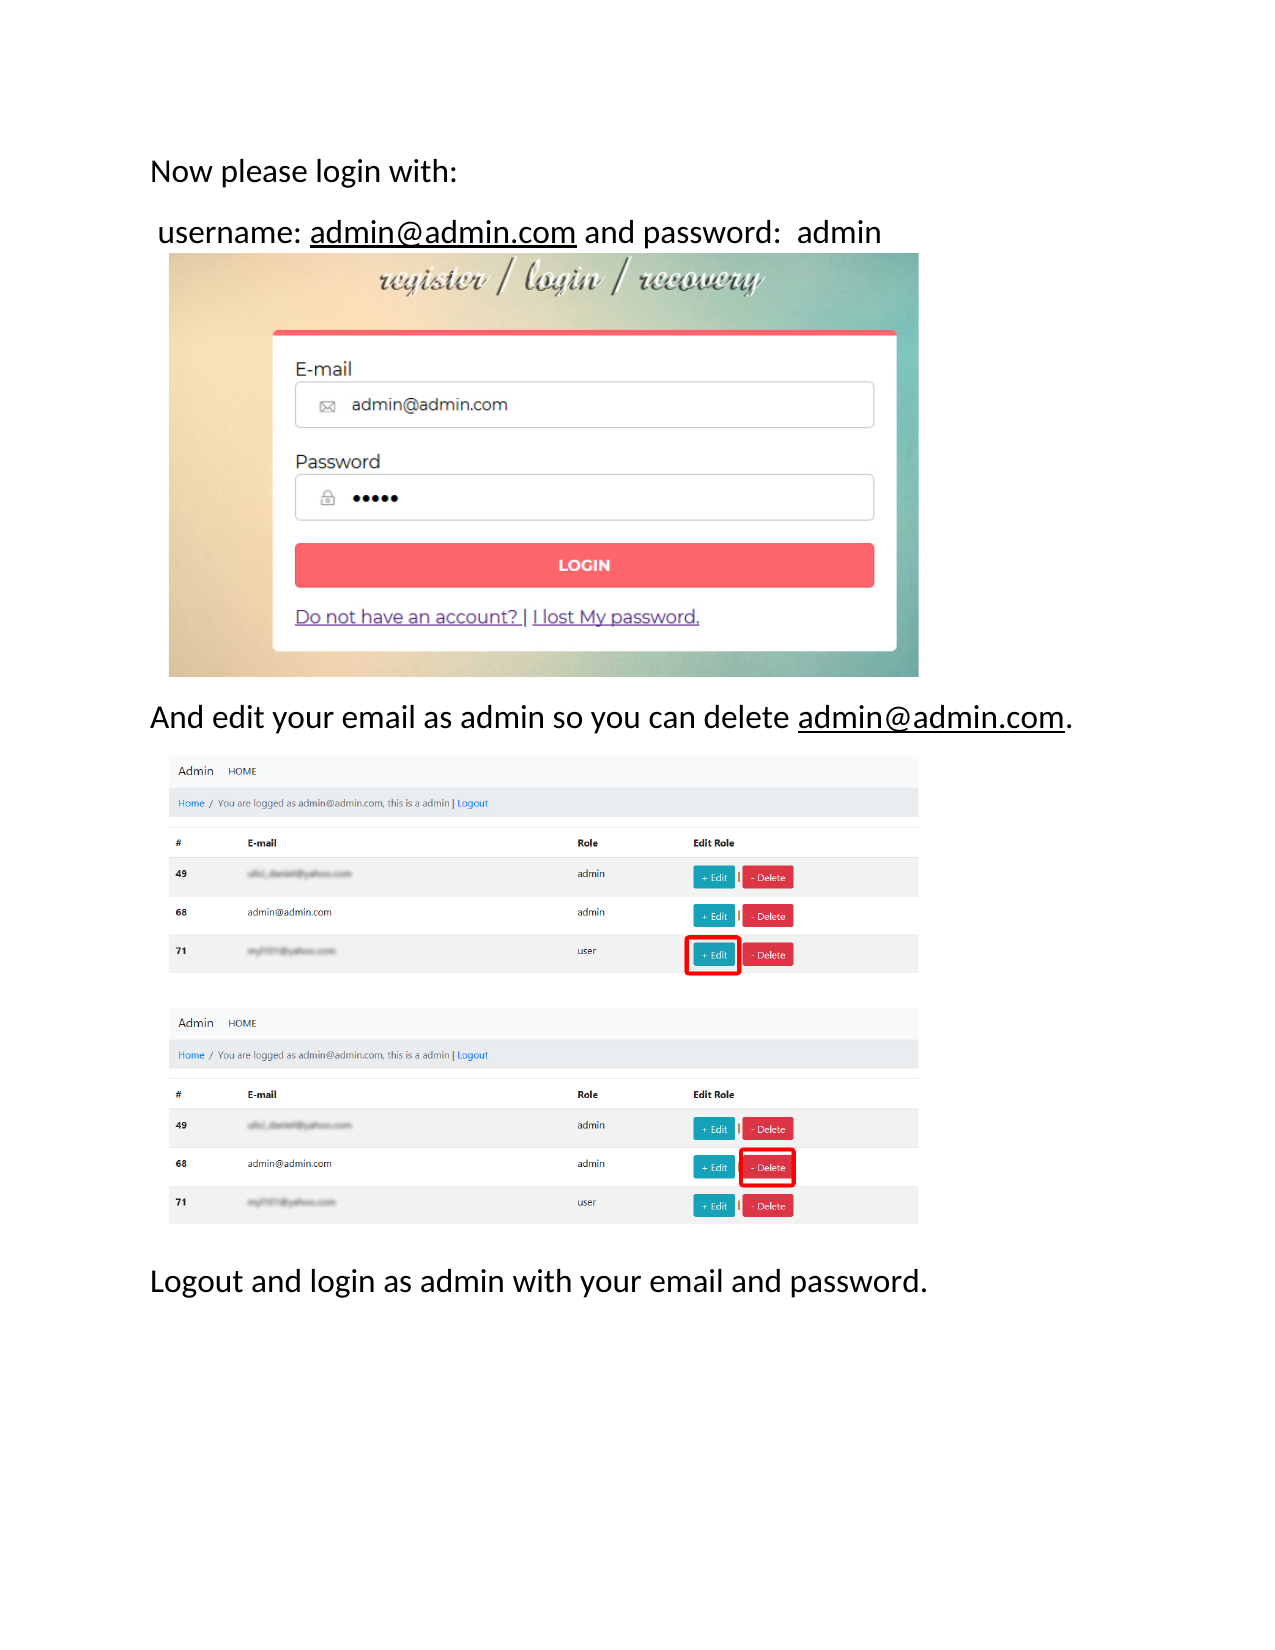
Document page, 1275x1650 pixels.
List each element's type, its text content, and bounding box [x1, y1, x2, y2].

text Logout and login as admin with your email and password. [150, 1260, 1125, 1301]
text username: admin@admin.com and password: admin [150, 211, 1125, 677]
text And edit your email as admin so you can delete admin@admin.com. [150, 696, 1125, 737]
text Now please login with: [150, 150, 1125, 191]
